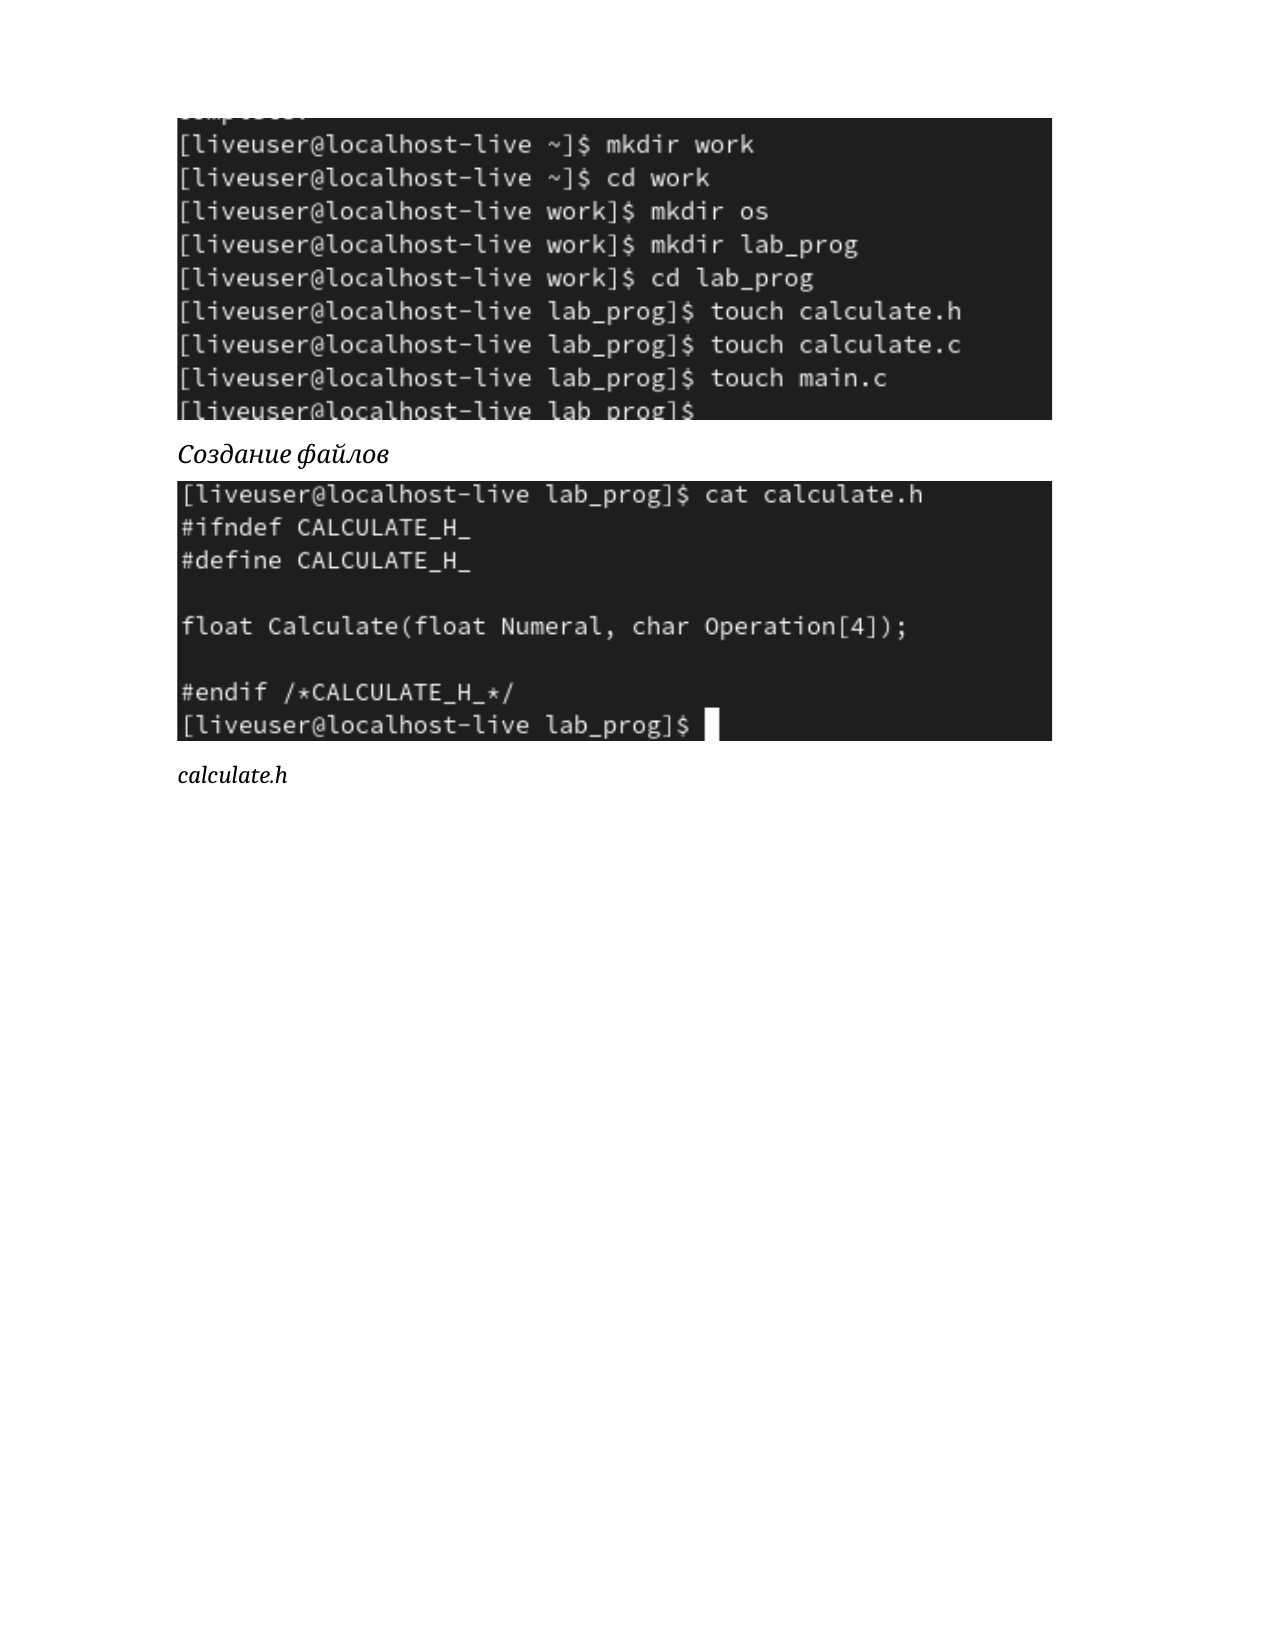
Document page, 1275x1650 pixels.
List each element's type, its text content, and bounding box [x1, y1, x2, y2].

text calculate.h [177, 761, 1186, 790]
text Создание файлов [177, 441, 1186, 469]
picture [177, 118, 1053, 420]
picture [177, 481, 1053, 741]
